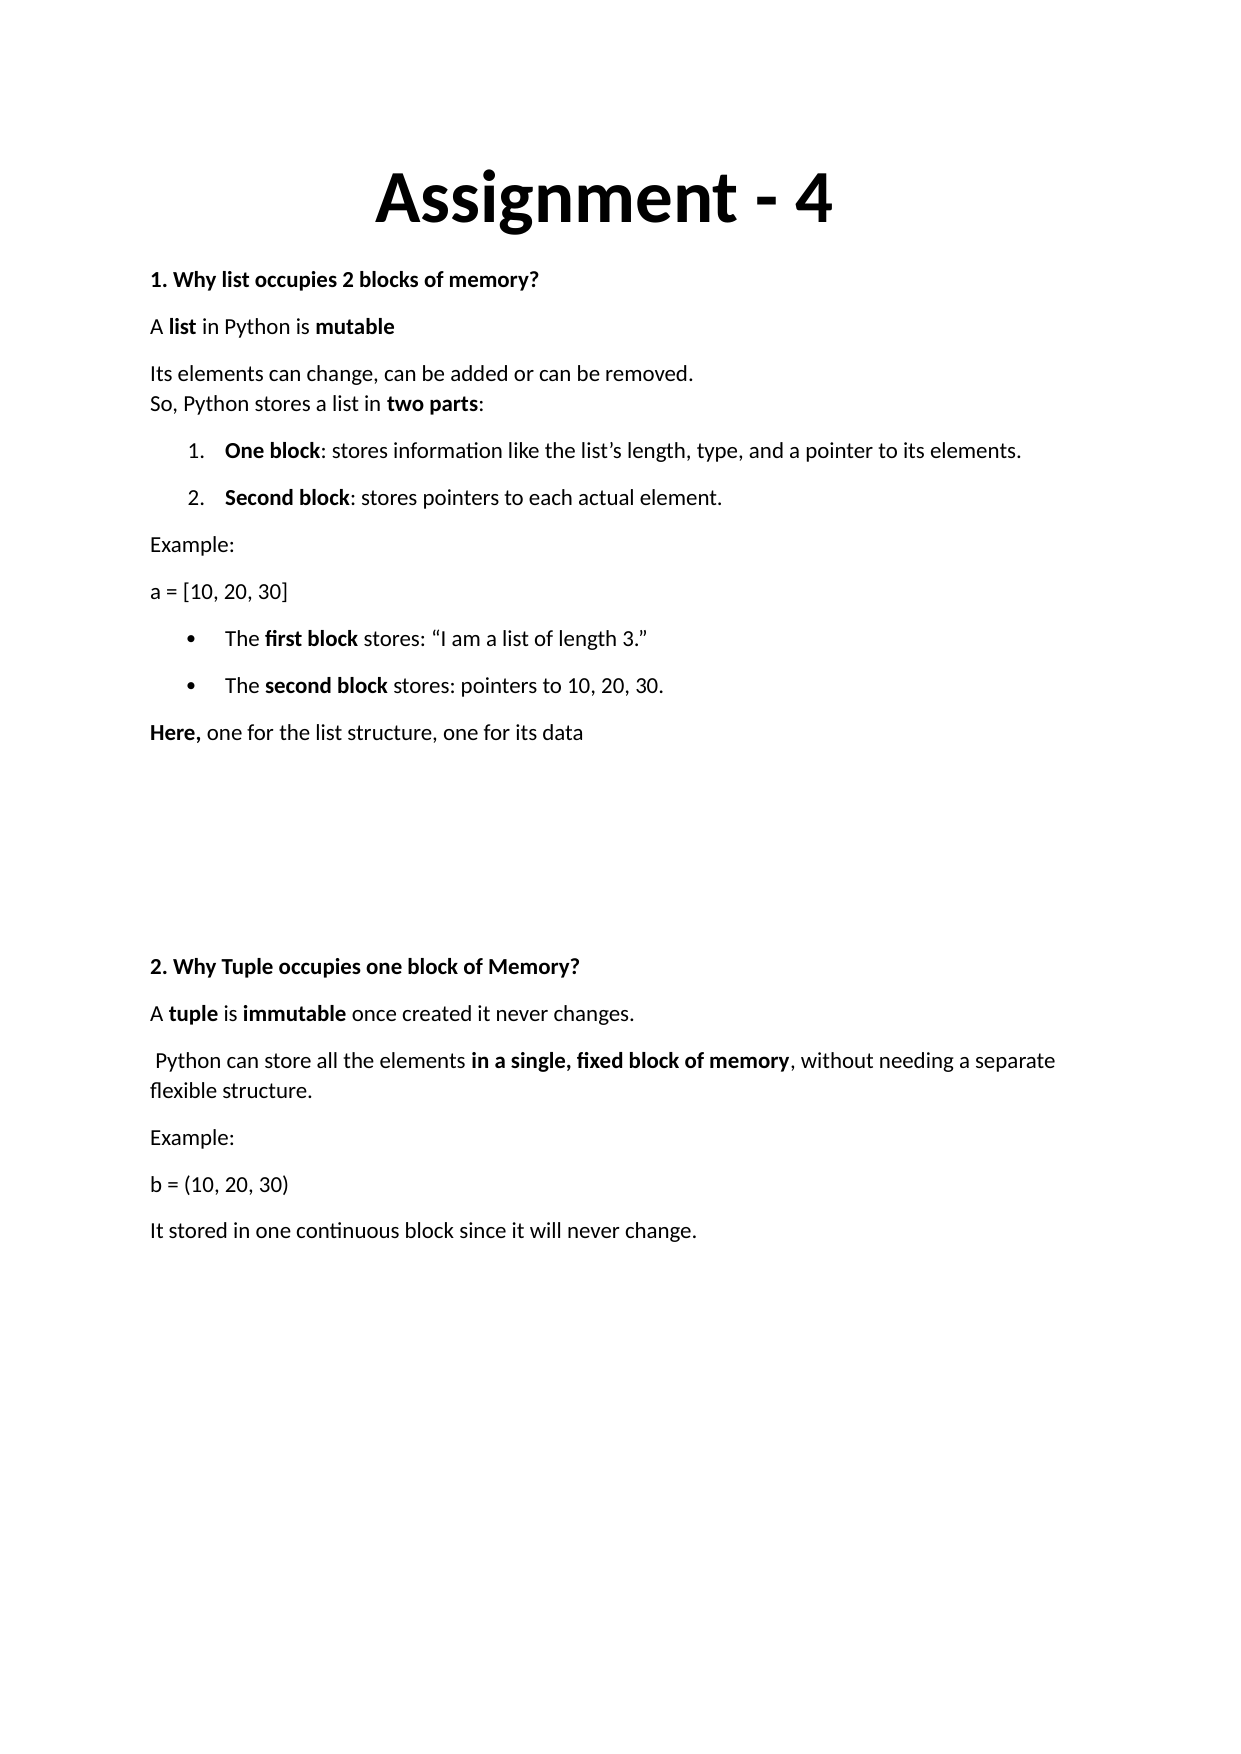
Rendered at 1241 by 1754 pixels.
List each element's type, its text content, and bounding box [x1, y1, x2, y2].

list Second block: stores pointers to each actual element. [187, 483, 1090, 511]
list The first block stores: “I am a list of length 3.” [187, 624, 1090, 652]
text Example: [150, 1123, 1090, 1151]
list One block: stores information like the list’s length, type, and a pointer to its elements. [187, 436, 1090, 464]
text It stored in one continuous block since it will never change. [150, 1217, 1090, 1244]
text A list in Python is mutable [150, 312, 1090, 340]
text Example: [150, 530, 1090, 558]
text Its elements can change, can be added or can be removed. So, Python stores a list in two parts: [150, 359, 1090, 417]
text 1. Why list occupies 2 blocks of memory? [150, 266, 1090, 293]
text b = (10, 20, 30) [150, 1170, 1090, 1198]
text Here, one for the list structure, one for its data [150, 718, 1090, 746]
text Assignment - 4 [300, 150, 1090, 242]
text 2. Why Tuple occupies one block of Memory? [150, 952, 1090, 980]
text A tuple is immutable once created it never changes. [150, 999, 1090, 1027]
text a = [10, 20, 30] [150, 577, 1090, 605]
text Python can store all the elements in a single, fixed block of memory, without needing a separate flexible structure. [150, 1046, 1090, 1104]
list The second block stores: pointers to 10, 20, 30. [187, 671, 1090, 699]
